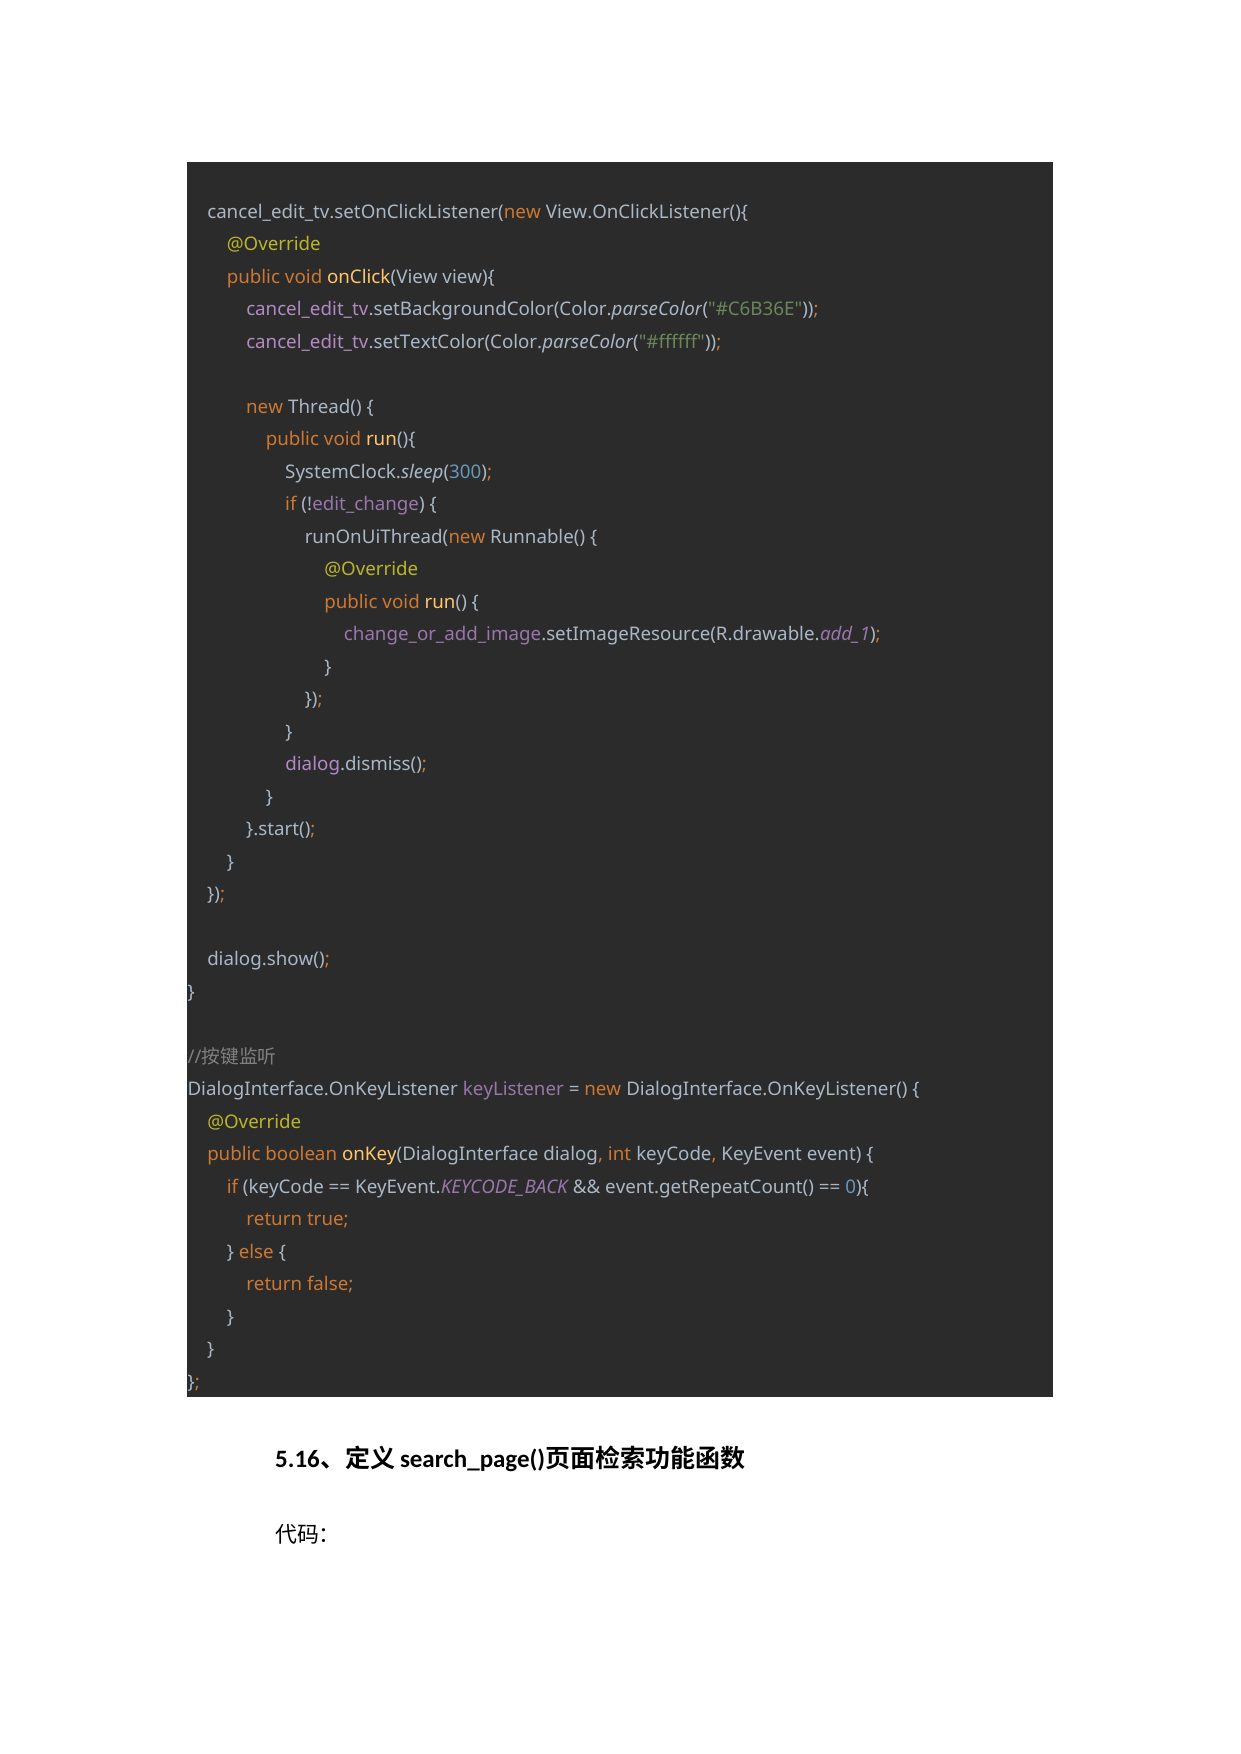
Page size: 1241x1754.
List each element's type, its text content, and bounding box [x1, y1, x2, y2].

subtitle 5.16、定义search_page()页面检索功能函数 [231, 1424, 1053, 1489]
text 代码： [231, 1516, 1053, 1549]
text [187, 162, 1053, 1397]
